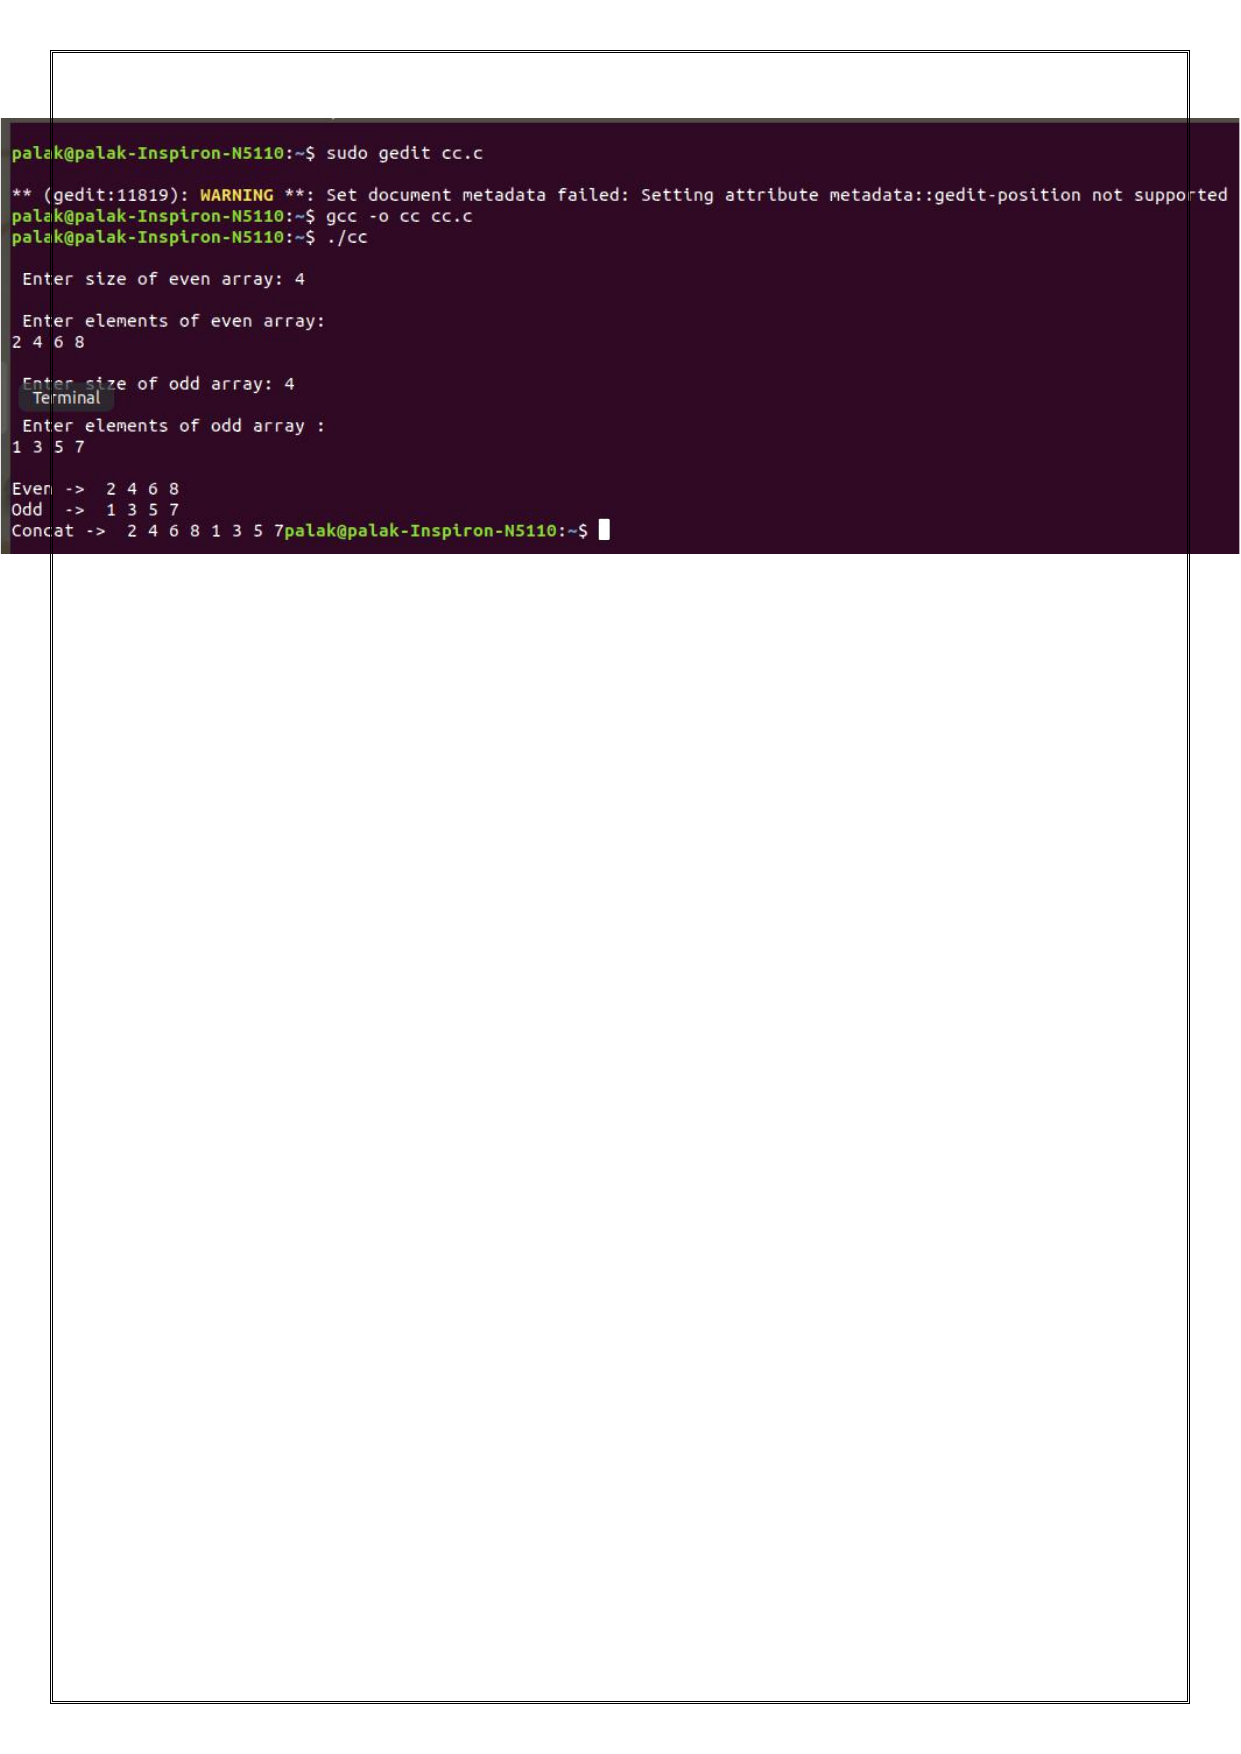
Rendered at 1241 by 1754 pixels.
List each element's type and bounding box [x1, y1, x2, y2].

picture [1190, 118, 1240, 554]
picture [0, 118, 50, 554]
picture [53, 118, 1187, 554]
